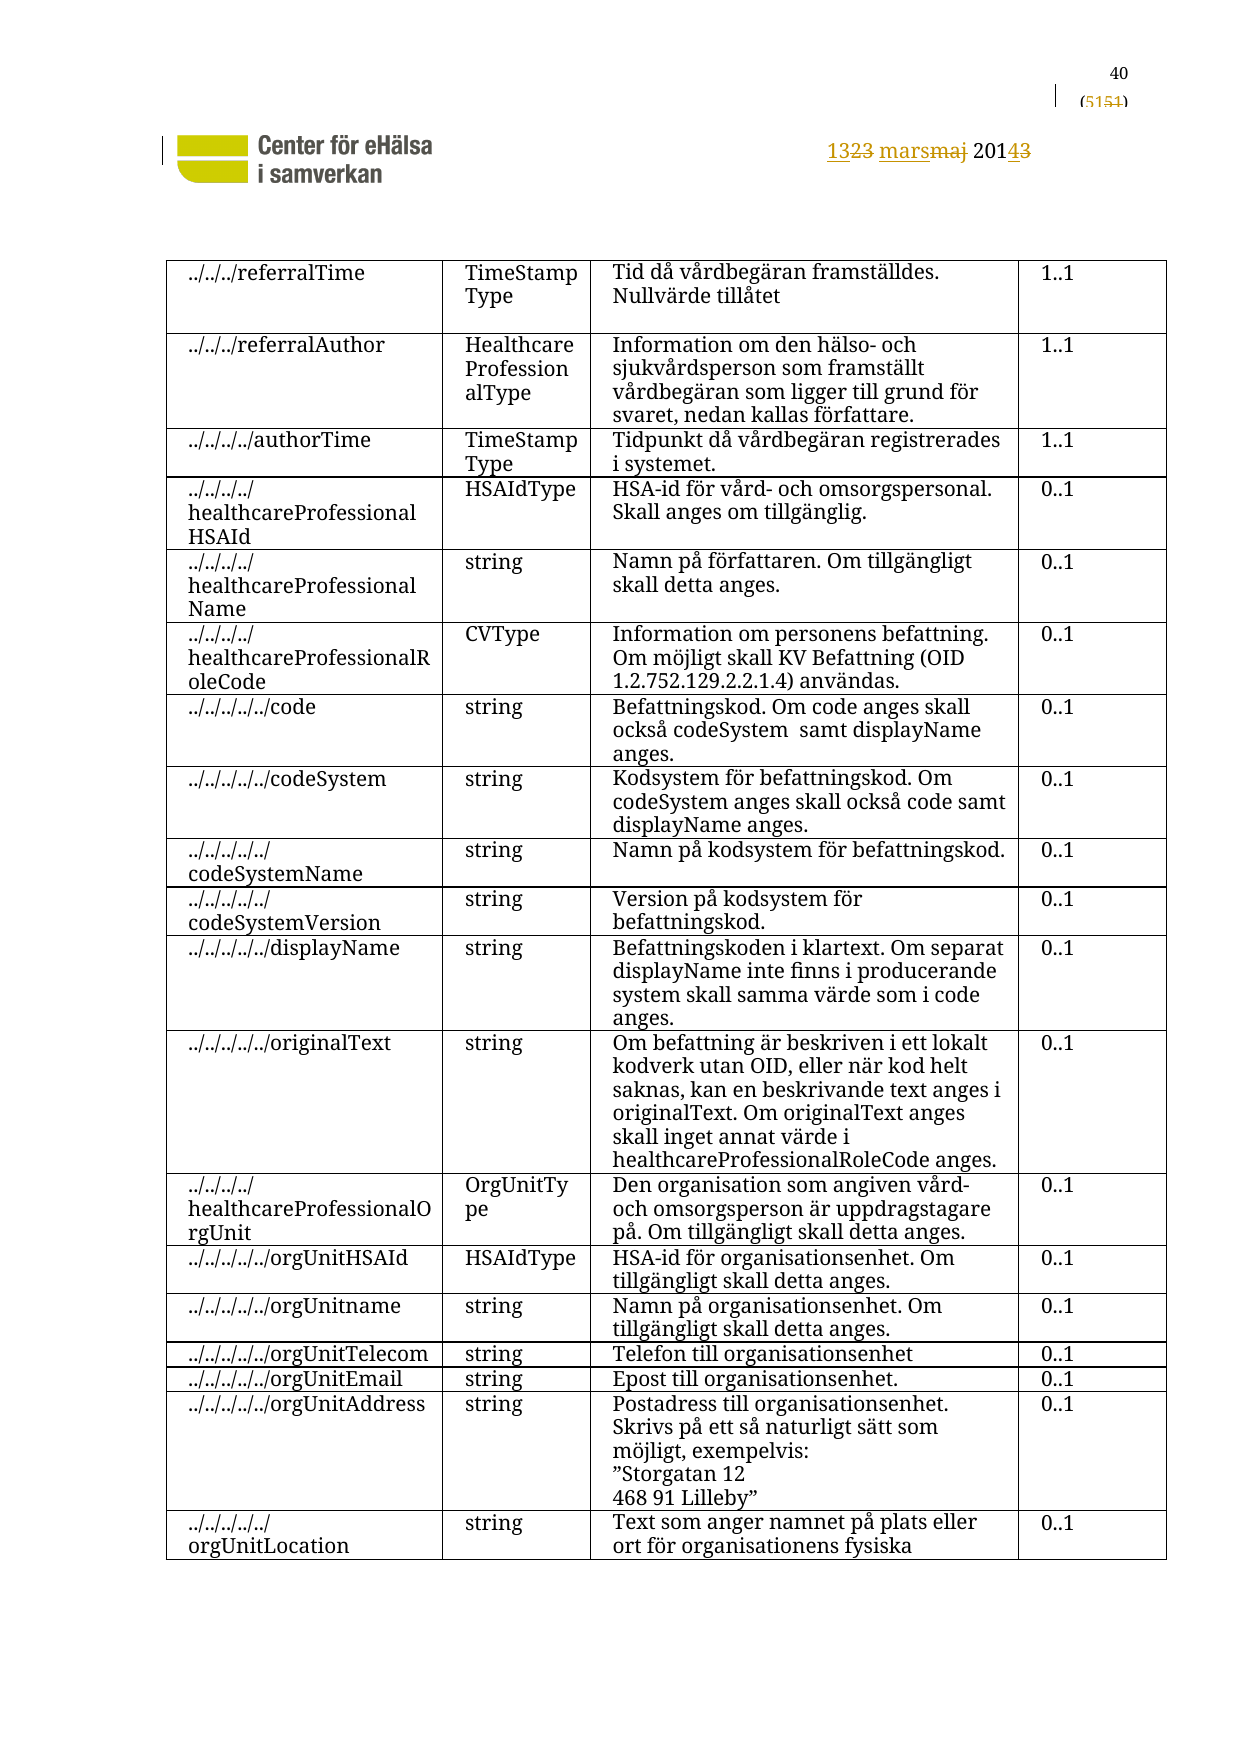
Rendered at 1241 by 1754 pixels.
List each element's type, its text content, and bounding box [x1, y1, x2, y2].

table_cell ../../../../../codeSystemVersion [167, 888, 442, 935]
table_cell ../../../referralAuthor [167, 334, 442, 428]
table_cell 0..1 [1019, 478, 1166, 549]
table_cell string [443, 936, 590, 1030]
table_cell ../../../../../originalText [167, 1031, 442, 1173]
table_cell ../../../../../orgUnitHSAId [167, 1246, 442, 1293]
table_cell Namn på organisationsenhet. Om tillgängligt skall detta anges. [591, 1294, 1018, 1341]
table_cell Befattningskod. Om code anges skall också codeSystem samt displayName anges. [591, 695, 1018, 766]
table_cell Version på kodsystem för befattningskod. [591, 888, 1018, 935]
table_cell string [443, 550, 590, 622]
table_cell ../../../../../codeSystem [167, 767, 442, 838]
table_cell 0..1 [1019, 1343, 1166, 1366]
table_cell 0..1 [1019, 695, 1166, 766]
table_cell Kodsystem för befattningskod. Om codeSystem anges skall också code samt displayName anges. [591, 767, 1018, 838]
table_cell Information om personens befattning. Om möjligt skall KV Befattning (OID 1.2.752.129.2.2.1.4) användas. [591, 623, 1018, 694]
table_cell 0..1 [1019, 550, 1166, 622]
table_cell 0..1 [1019, 1246, 1166, 1293]
table_cell string [443, 1392, 590, 1510]
table_cell Information om den hälso- och sjukvårdsperson som framställt vårdbegäran som ligger till grund för svaret, nedan kallas författare. [591, 334, 1018, 428]
table_cell 0..1 [1019, 936, 1166, 1030]
table_cell ../../../../../code [167, 695, 442, 766]
table_cell HSA-id för organisationsenhet. Om tillgängligt skall detta anges. [591, 1246, 1018, 1293]
table_cell string [443, 767, 590, 838]
table_cell Epost till organisationsenhet. [591, 1368, 1018, 1391]
table_cell Befattningskoden i klartext. Om separat displayName inte finns i producerande system skall samma värde som i code anges. [591, 936, 1018, 1030]
table_cell HSAIdType [443, 478, 590, 549]
table_cell Namn på kodsystem för befattningskod. [591, 839, 1018, 886]
table_cell string [443, 888, 590, 935]
table_cell 0..1 [1019, 888, 1166, 935]
table_cell Den organisation som angiven vård- och omsorgsperson är uppdragstagare på. Om tillgängligt skall detta anges. [591, 1174, 1018, 1245]
table_cell 0..1 [1019, 1031, 1166, 1173]
table_cell 0..1 [1019, 623, 1166, 694]
table_cell HSA-id för vård- och omsorgspersonal. Skall anges om tillgänglig. [591, 478, 1018, 549]
table_cell 0..1 [1019, 1392, 1166, 1510]
table_cell string [443, 1031, 590, 1173]
table_cell 0..1 [1019, 839, 1166, 886]
table_cell ../../../../../codeSystemName [167, 839, 442, 886]
table_cell ../../../../healthcareProfessionalRoleCode [167, 623, 442, 694]
table_cell ../../../../../orgUnitAddress [167, 1392, 442, 1510]
table_cell ../../../../healthcareProfessionalOrgUnit [167, 1174, 442, 1245]
table_cell TimeStampType [443, 261, 590, 332]
table_cell 1..1 [1019, 429, 1166, 476]
table_cell 1..1 [1019, 334, 1166, 428]
table_cell HSAIdType [443, 1246, 590, 1293]
table_cell ../../../../../orgUnitLocation [167, 1511, 442, 1559]
table_cell ../../../referralTime [167, 261, 442, 332]
table_cell string [443, 1368, 590, 1391]
table_cell ../../../../../orgUnitname [167, 1294, 442, 1341]
table_cell OrgUnitType [443, 1174, 590, 1245]
table_cell TimeStampType [443, 429, 590, 476]
table_cell string [443, 1294, 590, 1341]
table_cell ../../../../healthcareProfessionalHSAId [167, 478, 442, 549]
table_cell Tidpunkt då vårdbegäran registrerades i systemet. [591, 429, 1018, 476]
table_cell CVType [443, 623, 590, 694]
table_cell 0..1 [1019, 767, 1166, 838]
table_cell ../../../../authorTime [167, 429, 442, 476]
table_cell ../../../../../orgUnitTelecom [167, 1343, 442, 1366]
table_cell 0..1 [1019, 1174, 1166, 1245]
table_cell string [443, 839, 590, 886]
table_cell 1..1 [1019, 261, 1166, 332]
table_cell ../../../../../orgUnitEmail [167, 1368, 442, 1391]
table_cell HealthcareProfessionalType [443, 334, 590, 428]
table_cell string [443, 695, 590, 766]
table_cell string [443, 1511, 590, 1559]
table_cell Text som anger namnet på plats eller ort för organisationens fysiska placering [591, 1511, 1018, 1559]
table_cell string [443, 1343, 590, 1366]
table_cell ../../../../healthcareProfessionalName [167, 550, 442, 622]
table_cell Namn på författaren. Om tillgängligt skall detta anges. [591, 550, 1018, 622]
table_cell Telefon till organisationsenhet [591, 1343, 1018, 1366]
table_cell 0..1 [1019, 1511, 1166, 1559]
table_cell 0..1 [1019, 1368, 1166, 1391]
table_cell Postadress till organisationsenhet. Skrivs på ett så naturligt sätt som möjligt, exempelvis: ”Storgatan 12 468 91 Lilleby” [591, 1392, 1018, 1510]
table_cell ../../../../../displayName [167, 936, 442, 1030]
table_cell 0..1 [1019, 1294, 1166, 1341]
picture [177, 135, 432, 183]
table_cell Om befattning är beskriven i ett lokalt kodverk utan OID, eller när kod helt saknas, kan en beskrivande text anges i originalText. Om originalText anges skall inget annat värde i healthcareProfessionalRoleCode anges. [591, 1031, 1018, 1173]
table_cell Tid då vårdbegäran framställdes. Nullvärde tillåtet [591, 261, 1018, 332]
